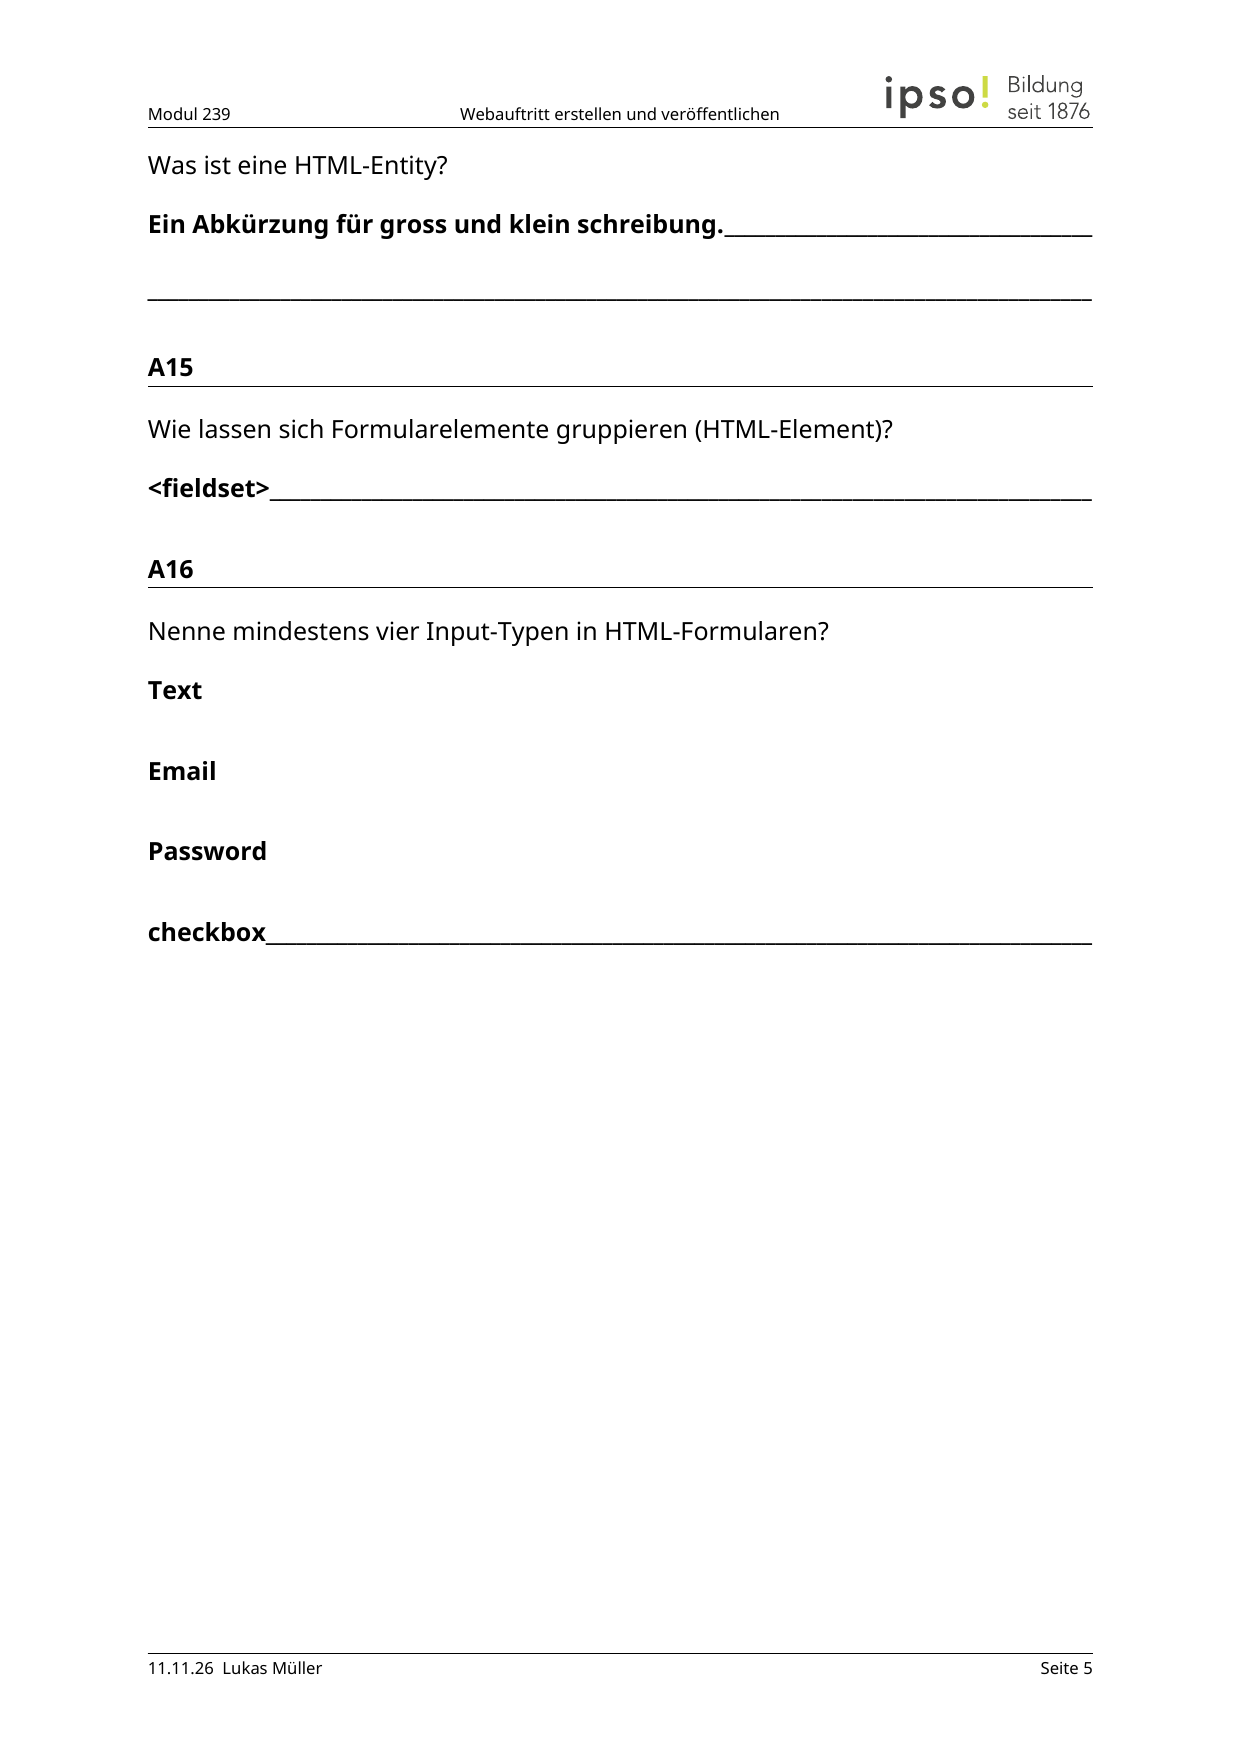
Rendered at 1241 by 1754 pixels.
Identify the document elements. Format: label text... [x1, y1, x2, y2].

text Ein Abkürzung für gross und klein schreibung. [148, 207, 1093, 241]
text Was ist eine HTML-Entity? [148, 148, 1093, 182]
text Password [148, 834, 1093, 868]
text checkbox [148, 914, 1093, 948]
text <fieldset> [148, 471, 1093, 505]
text Email [148, 753, 1093, 787]
text Nenne mindestens vier Input-Typen in HTML-Formularen? [148, 613, 1093, 647]
text Text [148, 672, 1093, 707]
text Wie lassen sich Formularelemente gruppieren (HTML-Element)? [148, 412, 1093, 446]
